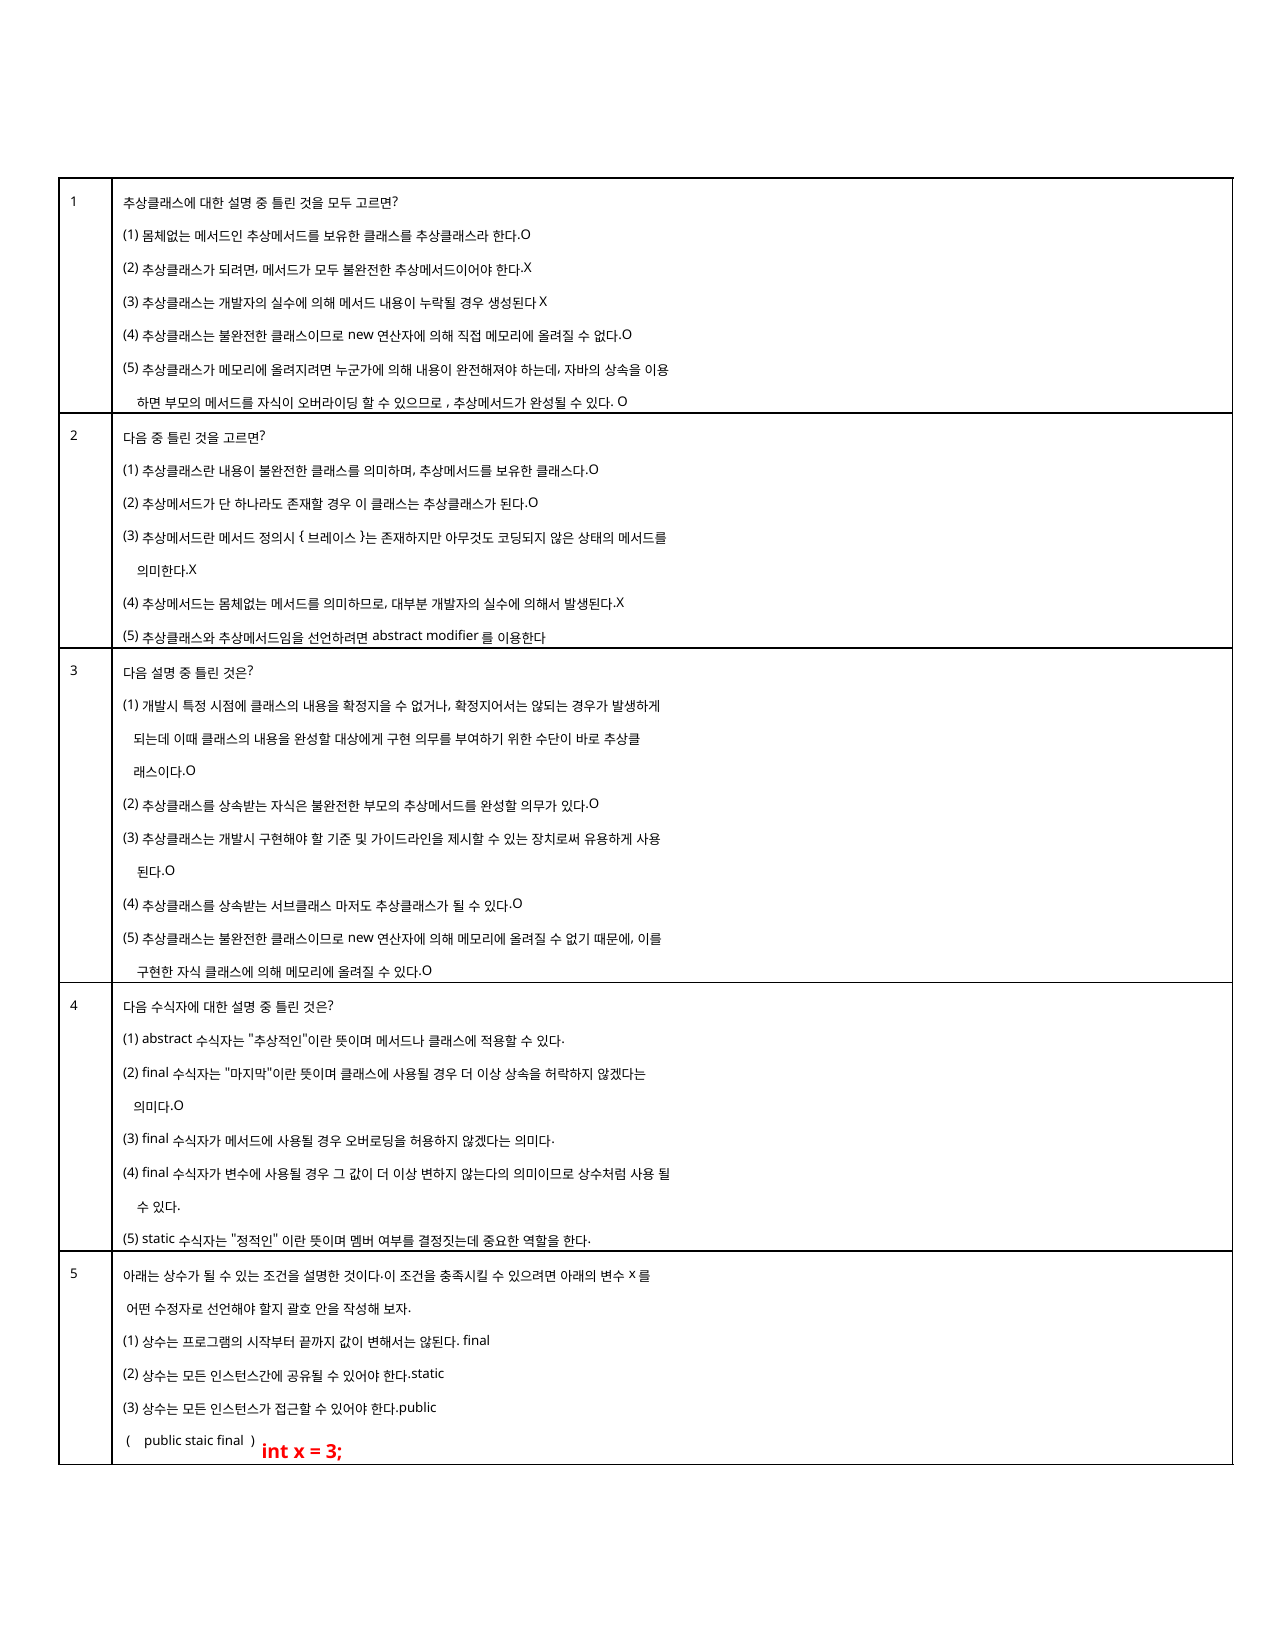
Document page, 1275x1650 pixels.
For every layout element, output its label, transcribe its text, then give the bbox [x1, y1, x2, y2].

table_cell 3 [60, 649, 111, 982]
table_cell 다음 수식자에 대한 설명 중 틀린 것은? (1) abstract 수식자는 "추상적인"이란 뜻이며 메서드나 클래스에 적용할 수 있다. (2) final 수식자는 "마지막"이란 뜻이며 클래스에 사용될 경우 더 이상 상속을 허락하지 않겠다는 의미다.O (3) final 수식자가 메서드에 사용될 경우 오버로딩을 허용하지 않겠다는 의미다. (4) final 수식자가 변수에 사용될 경우 그 값이 더 이상 변하지 않는다의 의미이므로 상수처럼 사용 될 수 있다. (5) static 수식자는 "정적인" 이란 뜻이며 멤버 여부를 결정짓는데 중요한 역할을 한다. [113, 983, 1232, 1250]
table_cell 다음 설명 중 틀린 것은? (1) 개발시 특정 시점에 클래스의 내용을 확정지을 수 없거나, 확정지어서는 않되는 경우가 발생하게 되는데 이때 클래스의 내용을 완성할 대상에게 구현 의무를 부여하기 위한 수단이 바로 추상클 래스이다.O (2) 추상클래스를 상속받는 자식은 불완전한 부모의 추상메서드를 완성할 의무가 있다.O (3) 추상클래스는 개발시 구현해야 할 기준 및 가이드라인을 제시할 수 있는 장치로써 유용하게 사용 된다.O (4) 추상클래스를 상속받는 서브클래스 마저도 추상클래스가 될 수 있다.O (5) 추상클래스는 불완전한 클래스이므로 new 연산자에 의해 메모리에 올려질 수 없기 때문에, 이를 구현한 자식 클래스에 의해 메모리에 올려질 수 있다.O [113, 649, 1232, 982]
table_cell 2 [60, 414, 111, 647]
table_cell 다음 중 틀린 것을 고르면? (1) 추상클래스란 내용이 불완전한 클래스를 의미하며, 추상메서드를 보유한 클래스다.O (2) 추상메서드가 단 하나라도 존재할 경우 이 클래스는 추상클래스가 된다.O (3) 추상메서드란 메서드 정의시 { 브레이스 }는 존재하지만 아무것도 코딩되지 않은 상태의 메서드를 의미한다.X (4) 추상메서드는 몸체없는 메서드를 의미하므로, 대부분 개발자의 실수에 의해서 발생된다.X (5) 추상클래스와 추상메서드임을 선언하려면 abstract modifier를 이용한다 [113, 414, 1232, 647]
table_cell 5 [60, 1252, 111, 1464]
table_header 추상클래스에 대한 설명 중 틀린 것을 모두 고르면? (1) 몸체없는 메서드인 추상메서드를 보유한 클래스를 추상클래스라 한다.O (2) 추상클래스가 되려면, 메서드가 모두 불완전한 추상메서드이어야 한다.X (3) 추상클래스는 개발자의 실수에 의해 메서드 내용이 누락될 경우 생성된다X (4) 추상클래스는 불완전한 클래스이므로 new 연산자에 의해 직접 메모리에 올려질 수 없다.O (5) 추상클래스가 메모리에 올려지려면 누군가에 의해 내용이 완전해져야 하는데, 자바의 상속을 이용 하면 부모의 메서드를 자식이 오버라이딩 할 수 있으므로 , 추상메서드가 완성될 수 있다. O [113, 179, 1232, 412]
table_cell 아래는 상수가 될 수 있는 조건을 설명한 것이다.이 조건을 충족시킬 수 있으려면 아래의 변수 x를 어떤 수정자로 선언해야 할지 괄호 안을 작성해 보자. (1) 상수는 프로그램의 시작부터 끝까지 값이 변해서는 않된다. final (2) 상수는 모든 인스턴스간에 공유될 수 있어야 한다.static (3) 상수는 모든 인스턴스가 접근할 수 있어야 한다.public ( public staic final ) int x = 3; [113, 1252, 1232, 1464]
table_cell 4 [60, 983, 111, 1250]
table_header 1 [60, 179, 111, 412]
